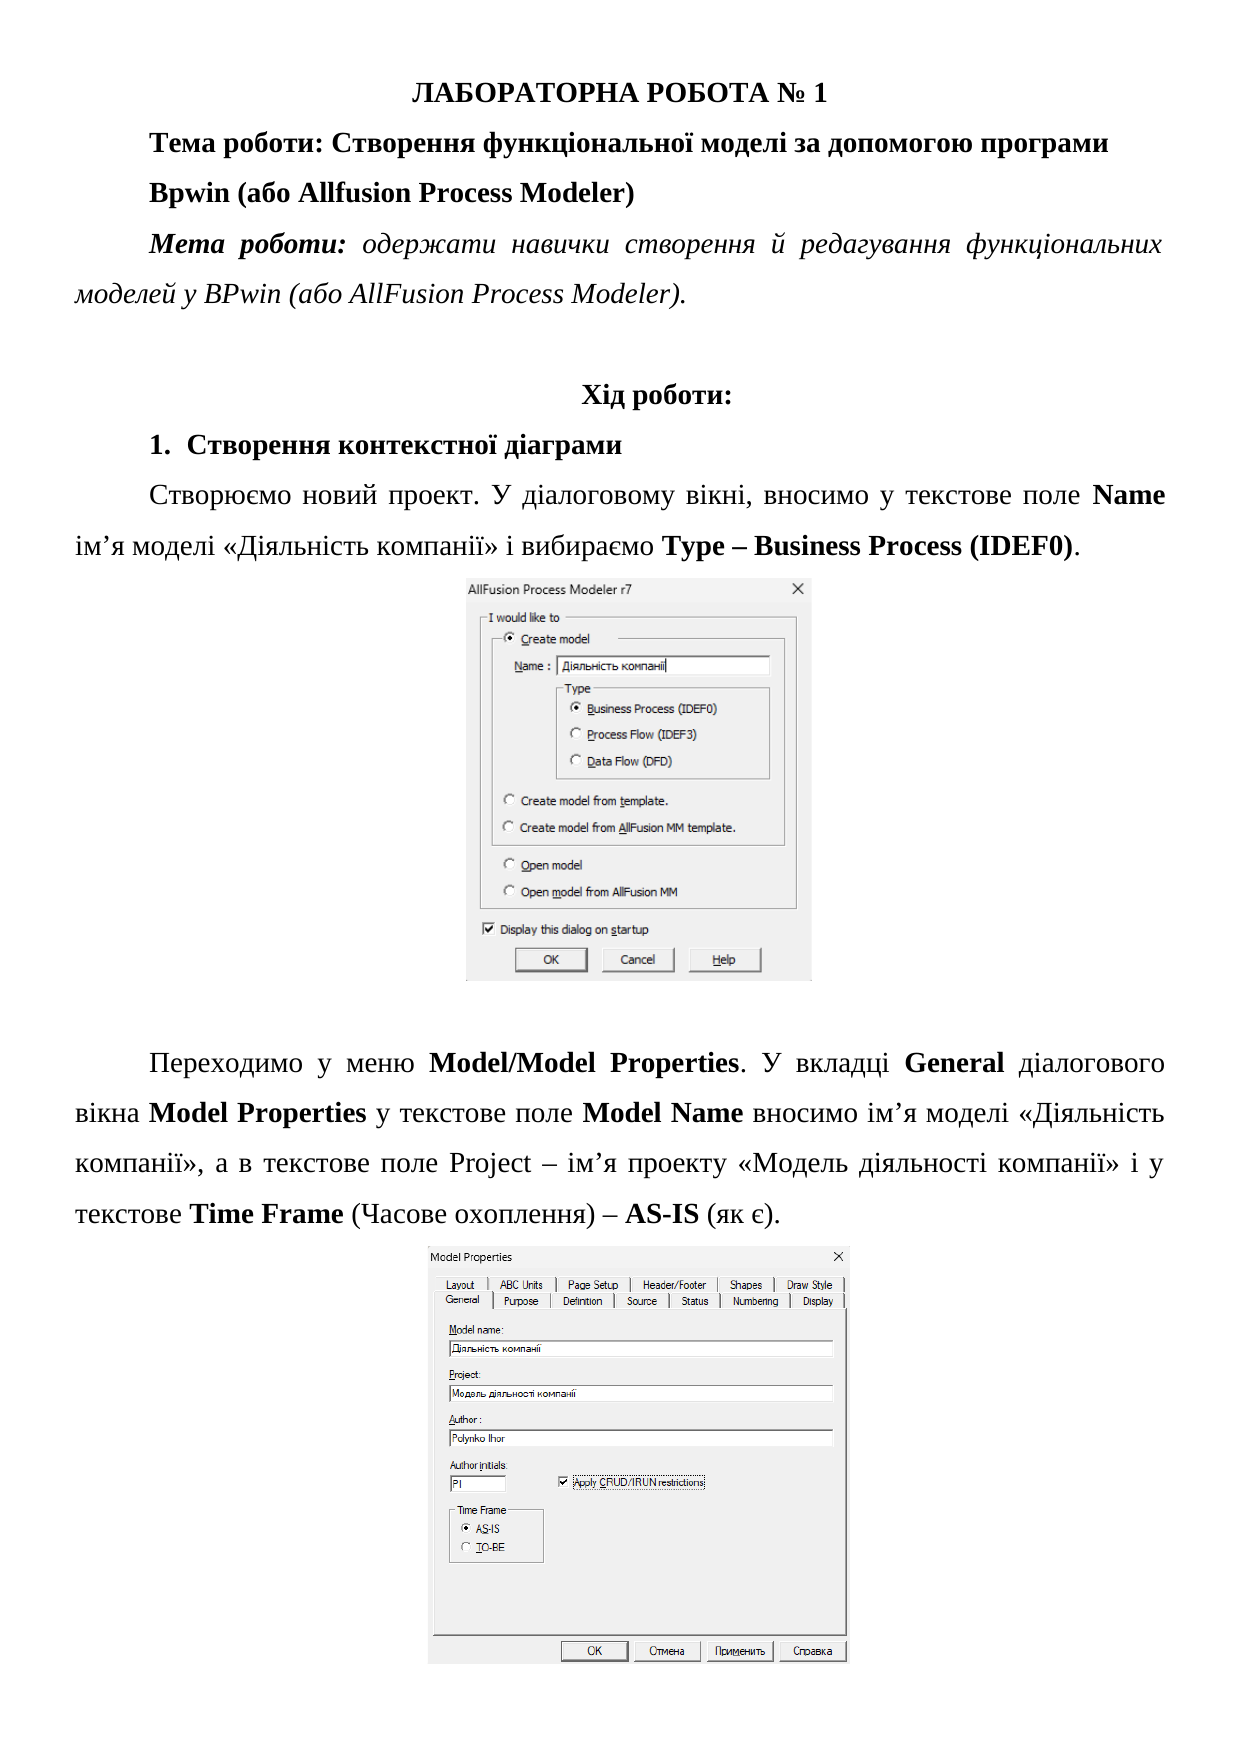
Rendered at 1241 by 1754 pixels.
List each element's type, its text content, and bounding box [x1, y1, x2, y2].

picture [466, 578, 812, 981]
list Створення контекстної діаграми [149, 427, 1165, 461]
text Створюємо новий проект. У діалоговому вікні, вносимо у текстове поле Name ім’я моделі «Діяльність компанії» і вибираємо Турe – Business Process (IDEF0). [75, 477, 1165, 561]
text Тема роботи: Створення функціональної моделі за допомогою програми [75, 125, 1165, 159]
text Bpwin (або Allfusion Process Modeler) [75, 176, 1165, 209]
text ЛАБОРАТОРНА РОБОТА № 1 [75, 75, 1165, 108]
text Мета роботи: одержати навички створення й редагування функціональних моделей у BPwin (або AllFusion Process Modeler). [75, 226, 1165, 310]
picture [427, 1246, 850, 1664]
text Переходимо у меню Model/Model Properties. У вкладці General діалогового вікна Model Properties у текстове поле Model Name вносимо ім’я моделі «Діяльність компанії», а в текстове поле Project – ім’я проекту «Модель діяльності компанії» і у текстове Time Frame (Часове охоплення) – AS-IS (як є). [75, 1045, 1165, 1229]
text Хід роботи: [75, 377, 1165, 410]
